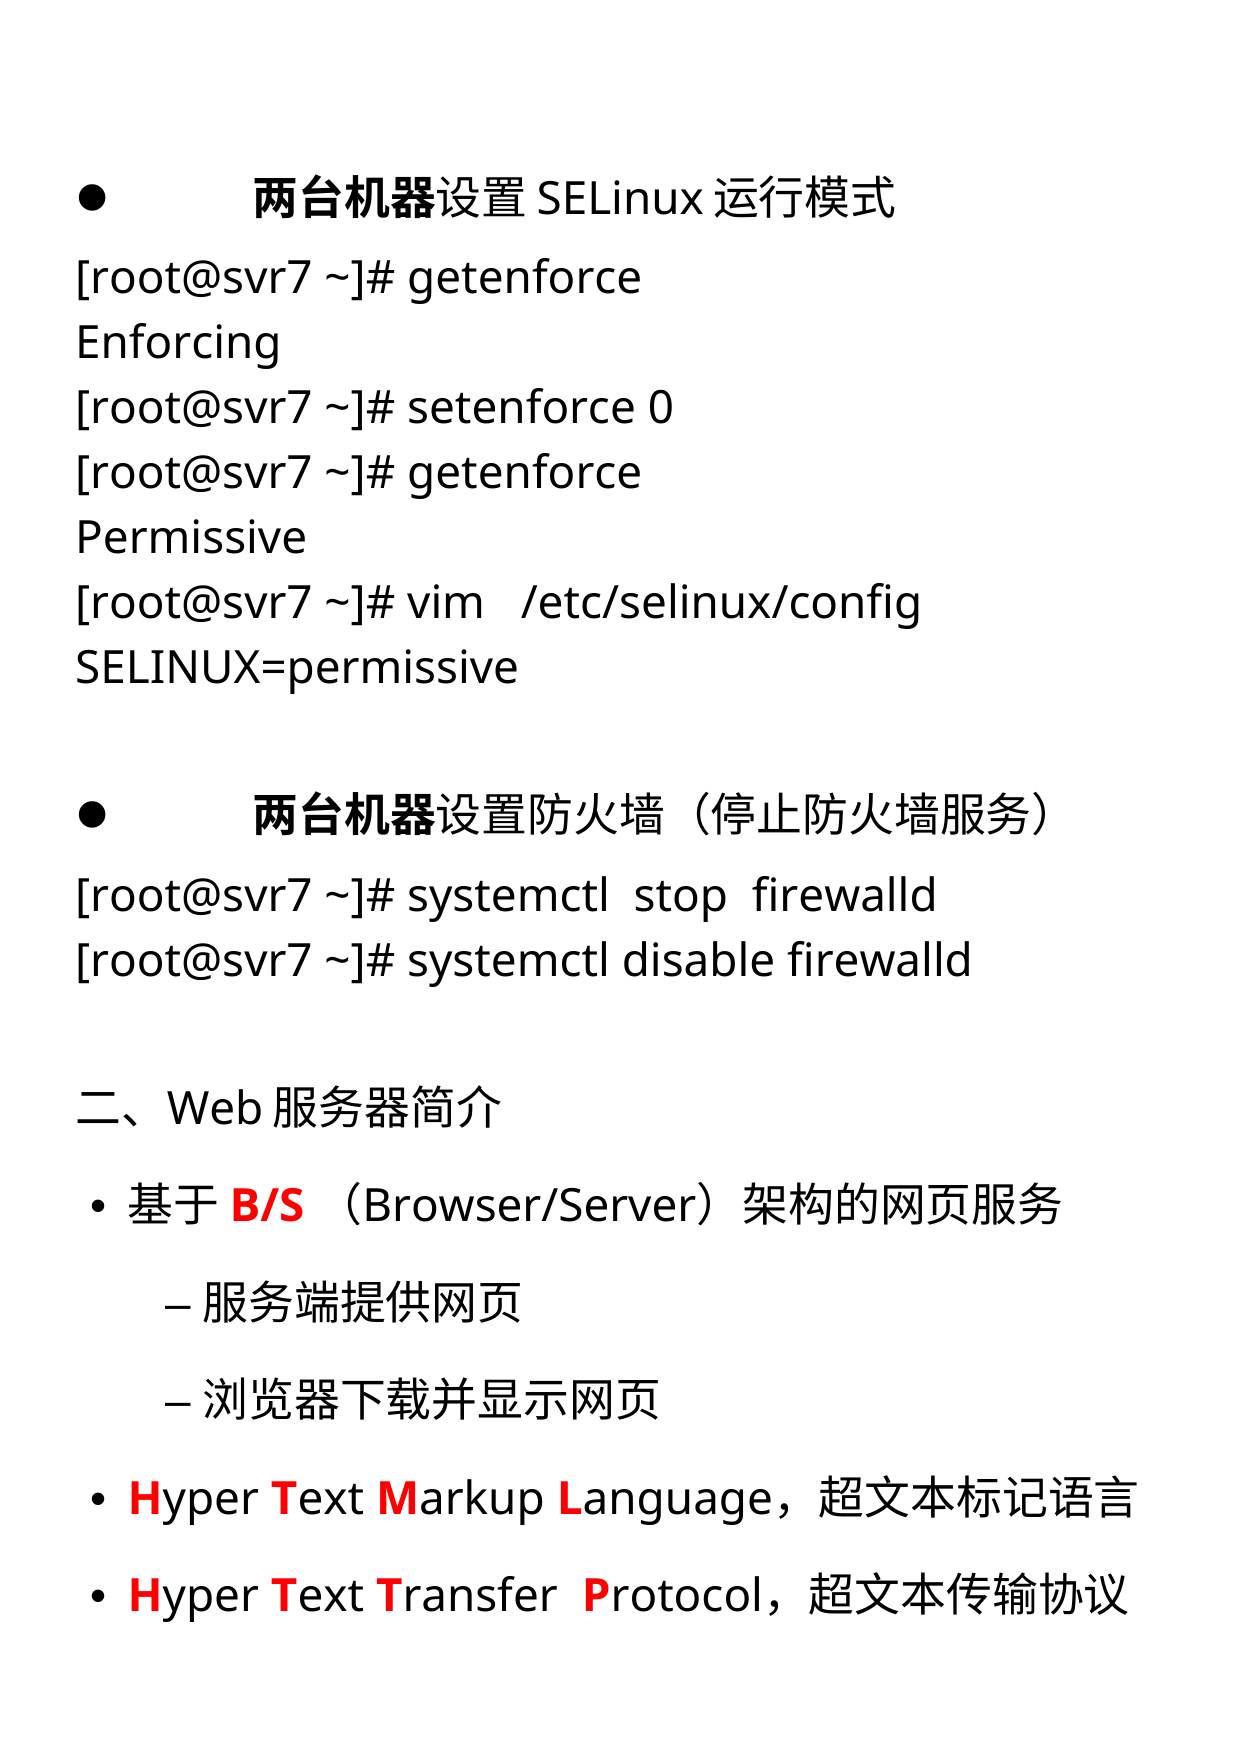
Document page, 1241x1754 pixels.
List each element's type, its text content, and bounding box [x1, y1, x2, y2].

text [root@svr7 ~]# getenforce [75, 243, 1165, 308]
list Hyper Text Transfer Protocol，超文本传输协议 [90, 1543, 1165, 1641]
text [root@svr7 ~]# systemctl stop firewalld [75, 861, 1165, 926]
text SELINUX=permissive [75, 633, 1165, 698]
text Enforcing [75, 308, 1165, 373]
text [root@svr7 ~]# systemctl disable firewalld [75, 926, 1165, 991]
list Hyper Text Markup Language，超文本标记语言 [90, 1446, 1165, 1543]
list 两台机器设置SELinux运行模式 [75, 146, 1165, 243]
text [root@svr7 ~]# vim /etc/selinux/config [75, 568, 1165, 633]
text [root@svr7 ~]# getenforce [75, 438, 1165, 503]
text Permissive [75, 503, 1165, 568]
text 二、Web服务器简介 [75, 1056, 1165, 1153]
list 两台机器设置防火墙（停止防火墙服务） [75, 763, 1165, 861]
list 浏览器下载并显示网页 [165, 1348, 1165, 1446]
text [root@svr7 ~]# setenforce 0 [75, 373, 1165, 438]
list 服务端提供网页 [165, 1251, 1165, 1348]
list 基于 B/S （Browser/Server）架构的网页服务 [90, 1153, 1165, 1251]
